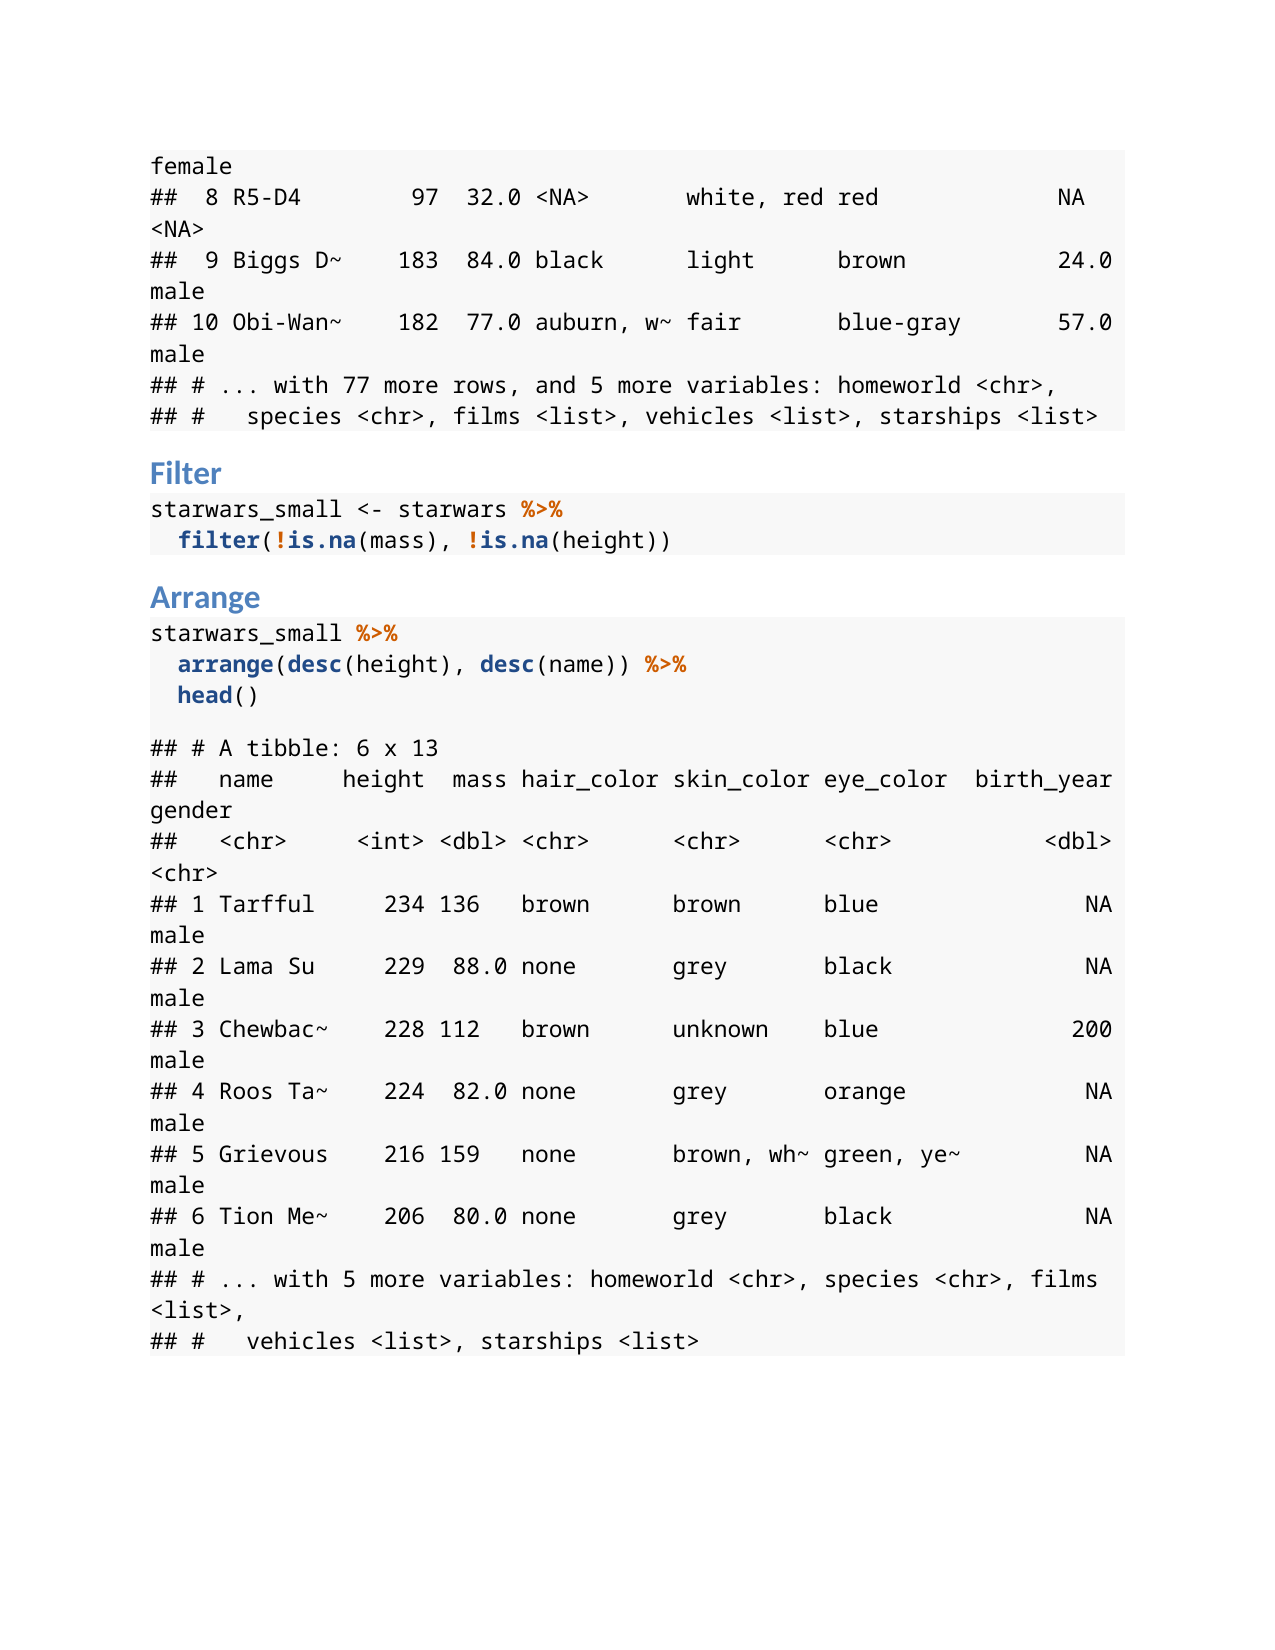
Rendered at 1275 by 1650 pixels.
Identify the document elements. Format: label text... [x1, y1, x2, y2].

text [150, 150, 1125, 431]
text starwars_small %>% arrange(desc(height), desc(name)) %>% head() [260, 617, 1125, 711]
text ## # A tibble: 6 x 13 ## name height mass hair_color skin_color eye_color birth_year gender ## <chr> <int> <dbl> <chr> <chr> <chr> <dbl> <chr> ## 1 Tarfful 234 136 brown brown blue NA male ## 2 Lama Su 229 88.0 none grey black NA male ## 3 Chewbac~ 228 112 brown unknown blue 200 male ## 4 Roos Ta~ 224 82.0 none grey orange NA male ## 5 Grievous 216 159 none brown, wh~ green, ye~ NA male ## 6 Tion Me~ 206 80.0 none grey black NA male ## # ... with 5 more variables: homeworld <chr>, species <chr>, films <list>, ## # vehicles <list>, starships <list> [150, 731, 1125, 1356]
subtitle Arrange [150, 576, 1125, 617]
subtitle Filter [150, 452, 1125, 493]
text starwars_small <- starwars %>% filter(!is.na(mass), !is.na(height)) [562, 493, 1125, 555]
